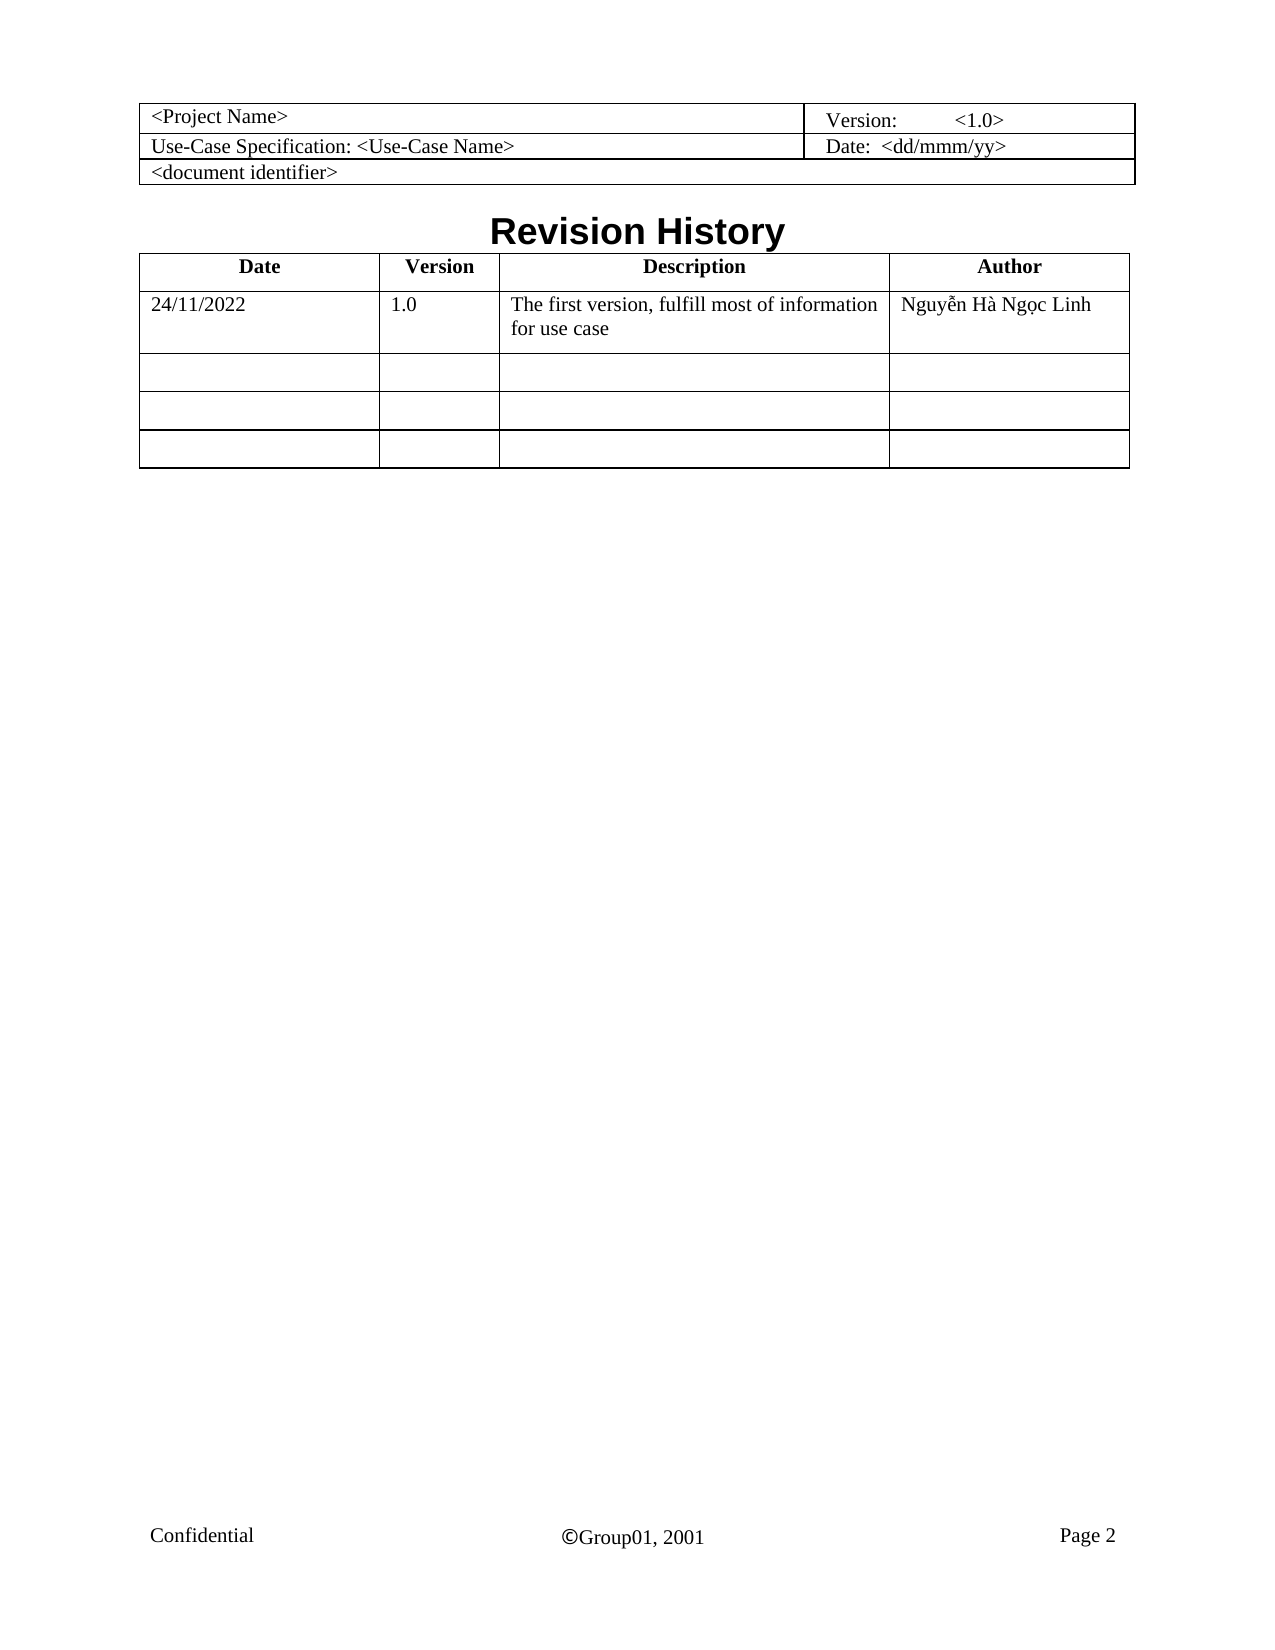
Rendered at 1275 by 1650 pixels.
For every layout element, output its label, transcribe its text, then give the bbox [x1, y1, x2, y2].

table_cell [380, 354, 499, 391]
table_cell [500, 392, 889, 429]
table_cell [500, 354, 889, 391]
table_cell 24/11/2022 [140, 292, 379, 353]
table_cell [890, 354, 1129, 391]
table_header Description [500, 254, 889, 291]
table_cell [380, 431, 499, 467]
table_cell [140, 354, 379, 391]
table_cell 1.0 [380, 292, 499, 353]
table_header Author [890, 254, 1129, 291]
table_cell [500, 431, 889, 467]
title Revision History [150, 209, 1125, 252]
table_header Date [140, 254, 379, 291]
table_cell Nguyễn Hà Ngọc Linh [890, 292, 1129, 353]
table_cell [890, 392, 1129, 429]
table_header Version [380, 254, 499, 291]
table_cell [890, 431, 1129, 467]
table_cell [140, 392, 379, 429]
table_cell [140, 431, 379, 467]
table_cell The first version, fulfill most of information for use case [500, 292, 889, 353]
table_cell [380, 392, 499, 429]
